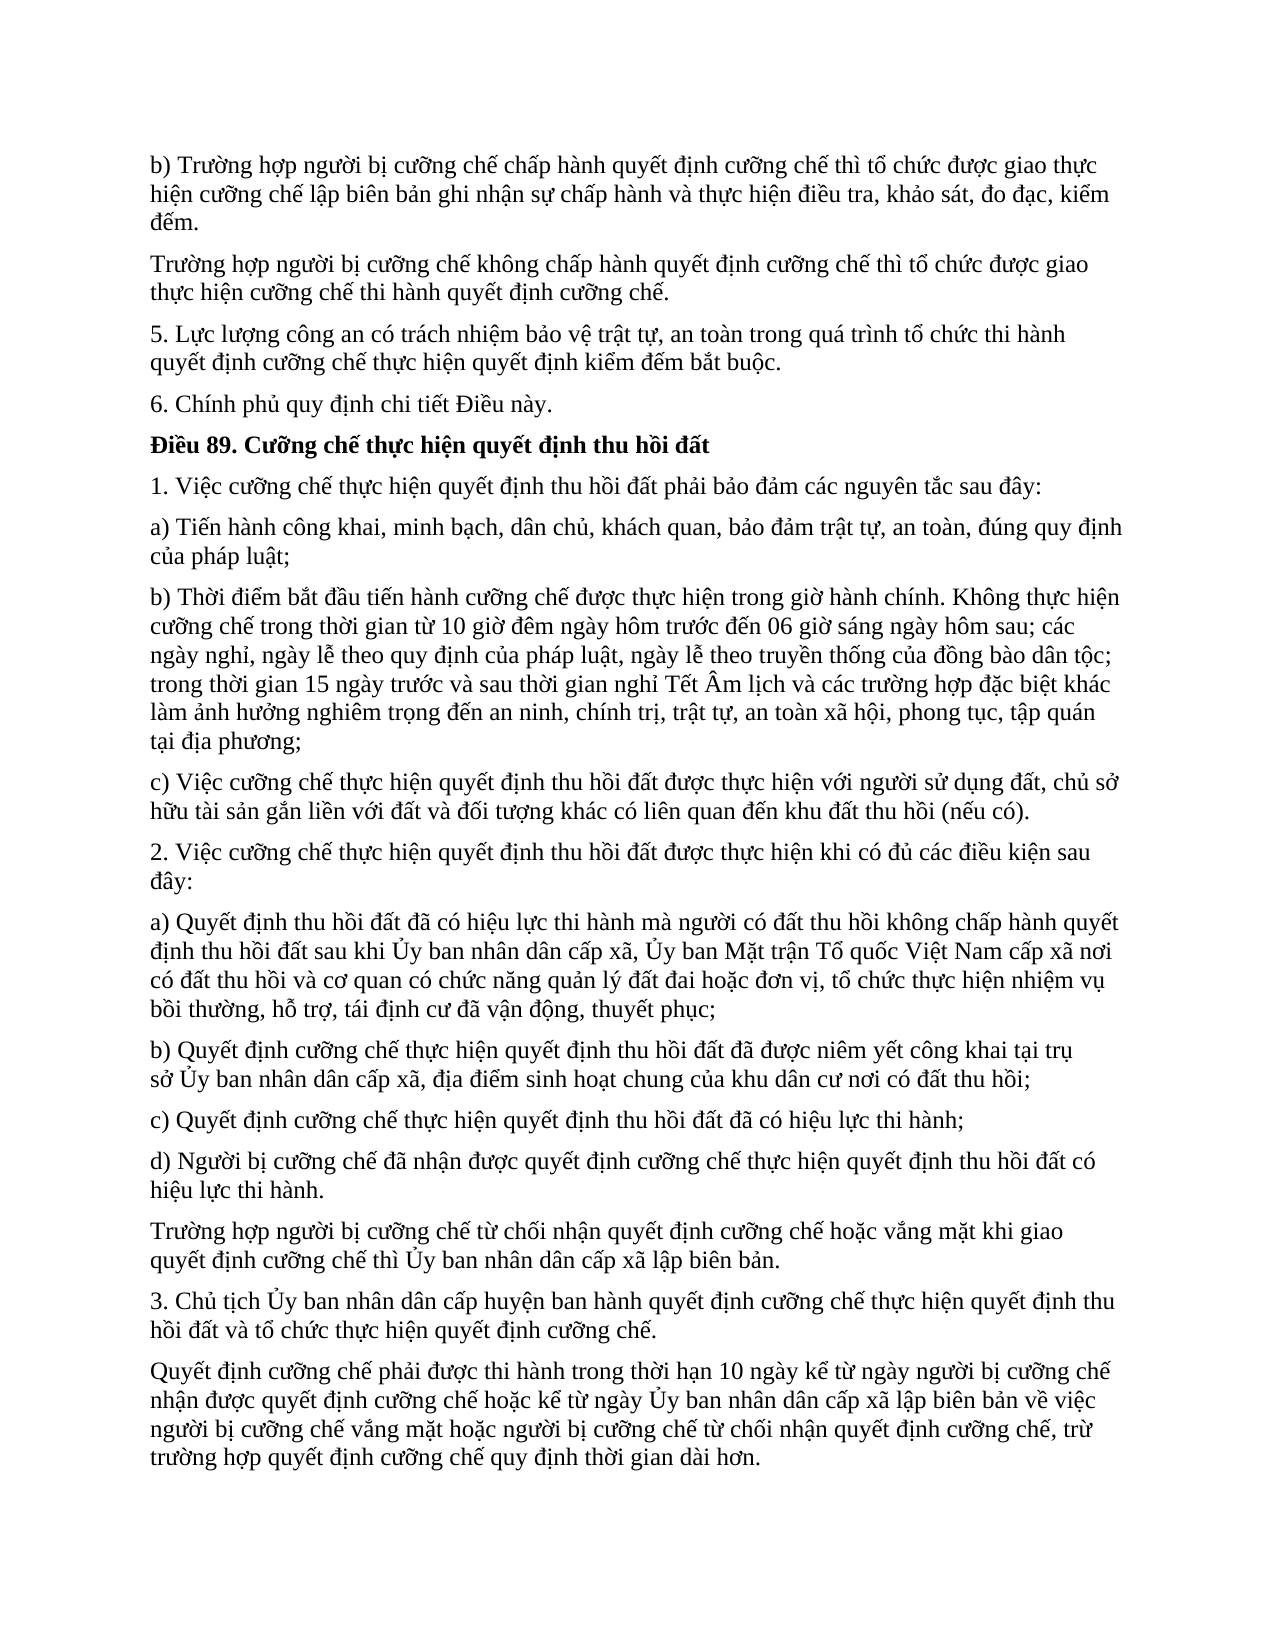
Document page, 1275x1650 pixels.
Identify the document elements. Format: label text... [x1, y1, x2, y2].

text d) Người bị cưỡng chế đã nhận được quyết định cưỡng chế thực hiện quyết định thu hồi đất có hiệu lực thi hành. [150, 1146, 1125, 1204]
text 5. Lực lượng công an có trách nhiệm bảo vệ trật tự, an toàn trong quá trình tổ chức thi hành quyết định cưỡng chế thực hiện quyết định kiểm đếm bắt buộc. [150, 319, 1125, 376]
text Trường hợp người bị cưỡng chế từ chối nhận quyết định cưỡng chế hoặc vắng mặt khi giao quyết định cưỡng chế thì Ủy ban nhân dân cấp xã lập biên bản. [150, 1216, 1125, 1274]
text a) Quyết định thu hồi đất đã có hiệu lực thi hành mà người có đất thu hồi không chấp hành quyết định thu hồi đất sau khi Ủy ban nhân dân cấp xã, Ủy ban Mặt trận Tổ quốc Việt Nam cấp xã nơi có đất thu hồi và cơ quan có chức năng quản lý đất đai hoặc đơn vị, tổ chức thực hiện nhiệm vụ bồi thường, hỗ trợ, tái định cư đã vận động, thuyết phục; [150, 907, 1125, 1022]
text c) Quyết định cưỡng chế thực hiện quyết định thu hồi đất đã có hiệu lực thi hành; [150, 1105, 1125, 1134]
text 1. Việc cưỡng chế thực hiện quyết định thu hồi đất phải bảo đảm các nguyên tắc sau đây: [150, 471, 1125, 500]
text 3. Chủ tịch Ủy ban nhân dân cấp huyện ban hành quyết định cưỡng chế thực hiện quyết định thu hồi đất và tổ chức thực hiện quyết định cưỡng chế. [150, 1286, 1125, 1344]
text b) Thời điểm bắt đầu tiến hành cưỡng chế được thực hiện trong giờ hành chính. Không thực hiện cưỡng chế trong thời gian từ 10 giờ đêm ngày hôm trước đến 06 giờ sáng ngày hôm sau; các ngày nghỉ, ngày lễ theo quy định của pháp luật, ngày lễ theo truyền thống của đồng bào dân tộc; trong thời gian 15 ngày trước và sau thời gian nghỉ Tết Âm lịch và các trường hợp đặc biệt khác làm ảnh hưởng nghiêm trọng đến an ninh, chính trị, trật tự, an toàn xã hội, phong tục, tập quán tại địa phương; [150, 582, 1125, 755]
text Điều 89. Cưỡng chế thực hiện quyết định thu hồi đất [150, 430, 1125, 459]
text 2. Việc cưỡng chế thực hiện quyết định thu hồi đất được thực hiện khi có đủ các điều kiện sau đây: [150, 837, 1125, 895]
text c) Việc cưỡng chế thực hiện quyết định thu hồi đất được thực hiện với người sử dụng đất, chủ sở hữu tài sản gắn liền với đất và đối tượng khác có liên quan đến khu đất thu hồi (nếu có). [150, 767, 1125, 825]
text 6. Chính phủ quy định chi tiết Điều này. [150, 389, 1125, 417]
text a) Tiến hành công khai, minh bạch, dân chủ, khách quan, bảo đảm trật tự, an toàn, đúng quy định của pháp luật; [150, 512, 1125, 570]
text b) Trường hợp người bị cưỡng chế chấp hành quyết định cưỡng chế thì tổ chức được giao thực hiện cưỡng chế lập biên bản ghi nhận sự chấp hành và thực hiện điều tra, khảo sát, đo đạc, kiểm đếm. [150, 150, 1125, 236]
text b) Quyết định cưỡng chế thực hiện quyết định thu hồi đất đã được niêm yết công khai tại trụ sở Ủy ban nhân dân cấp xã, địa điểm sinh hoạt chung của khu dân cư nơi có đất thu hồi; [150, 1035, 1125, 1092]
text Trường hợp người bị cưỡng chế không chấp hành quyết định cưỡng chế thì tổ chức được giao thực hiện cưỡng chế thi hành quyết định cưỡng chế. [150, 249, 1125, 306]
text Quyết định cưỡng chế phải được thi hành trong thời hạn 10 ngày kể từ ngày người bị cưỡng chế nhận được quyết định cưỡng chế hoặc kể từ ngày Ủy ban nhân dân cấp xã lập biên bản về việc người bị cưỡng chế vắng mặt hoặc người bị cưỡng chế từ chối nhận quyết định cưỡng chế, trừ trường hợp quyết định cưỡng chế quy định thời gian dài hơn. [150, 1356, 1125, 1471]
